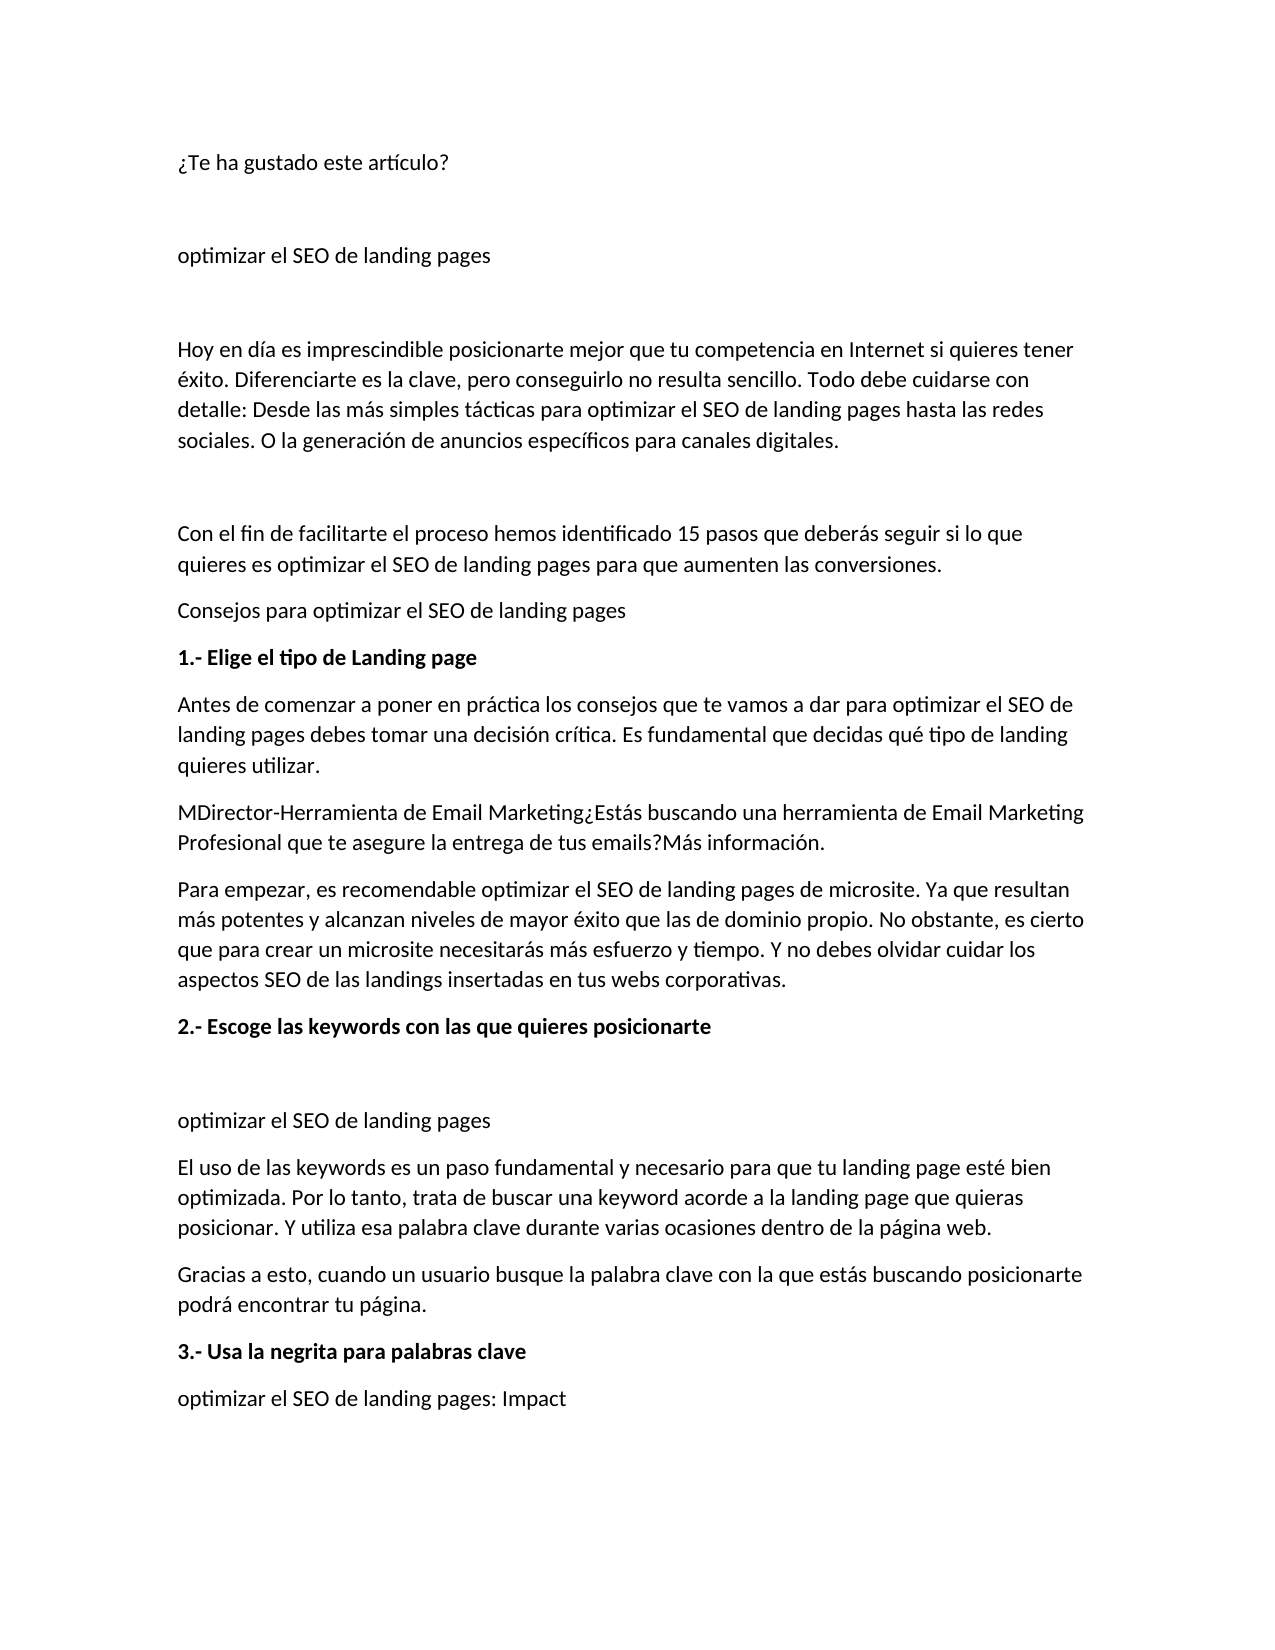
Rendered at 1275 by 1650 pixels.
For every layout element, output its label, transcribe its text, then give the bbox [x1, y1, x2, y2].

text optimizar el SEO de landing pages: Impact [177, 1384, 1098, 1412]
text 1.- Elige el tipo de Landing page [177, 643, 1098, 671]
text optimizar el SEO de landing pages [177, 1106, 1098, 1134]
text optimizar el SEO de landing pages [177, 241, 1098, 269]
text MDirector-Herramienta de Email Marketing¿Estás buscando una herramienta de Email Marketing Profesional que te asegure la entrega de tus emails?Más información. [177, 798, 1098, 856]
text 2.- Escoge las keywords con las que quieres posicionarte [177, 1012, 1098, 1040]
text Para empezar, es recomendable optimizar el SEO de landing pages de microsite. Ya que resultan más potentes y alcanzan niveles de mayor éxito que las de dominio propio. No obstante, es cierto que para crear un microsite necesitarás más esfuerzo y tiempo. Y no debes olvidar cuidar los aspectos SEO de las landings insertadas en tus webs corporativas. [177, 875, 1098, 993]
text Gracias a esto, cuando un usuario busque la palabra clave con la que estás buscando posicionarte podrá encontrar tu página. [177, 1260, 1098, 1318]
text El uso de las keywords es un paso fundamental y necesario para que tu landing page esté bien optimizada. Por lo tanto, trata de buscar una keyword acorde a la landing page que quieras posicionar. Y utiliza esa palabra clave durante varias ocasiones dentro de la página web. [177, 1153, 1098, 1241]
text Hoy en día es imprescindible posicionarte mejor que tu competencia en Internet si quieres tener éxito. Diferenciarte es la clave, pero conseguirlo no resulta sencillo. Todo debe cuidarse con detalle: Desde las más simples tácticas para optimizar el SEO de landing pages hasta las redes sociales. O la generación de anuncios específicos para canales digitales. [177, 335, 1098, 454]
text Con el fin de facilitarte el proceso hemos identificado 15 pasos que deberás seguir si lo que quieres es optimizar el SEO de landing pages para que aumenten las conversiones. [177, 519, 1098, 578]
text Antes de comenzar a poner en práctica los consejos que te vamos a dar para optimizar el SEO de landing pages debes tomar una decisión crítica. Es fundamental que decidas qué tipo de landing quieres utilizar. [177, 690, 1098, 779]
text 3.- Usa la negrita para palabras clave [177, 1337, 1098, 1365]
text Consejos para optimizar el SEO de landing pages [177, 597, 1098, 624]
text ¿Te ha gustado este artículo? [177, 148, 1098, 176]
